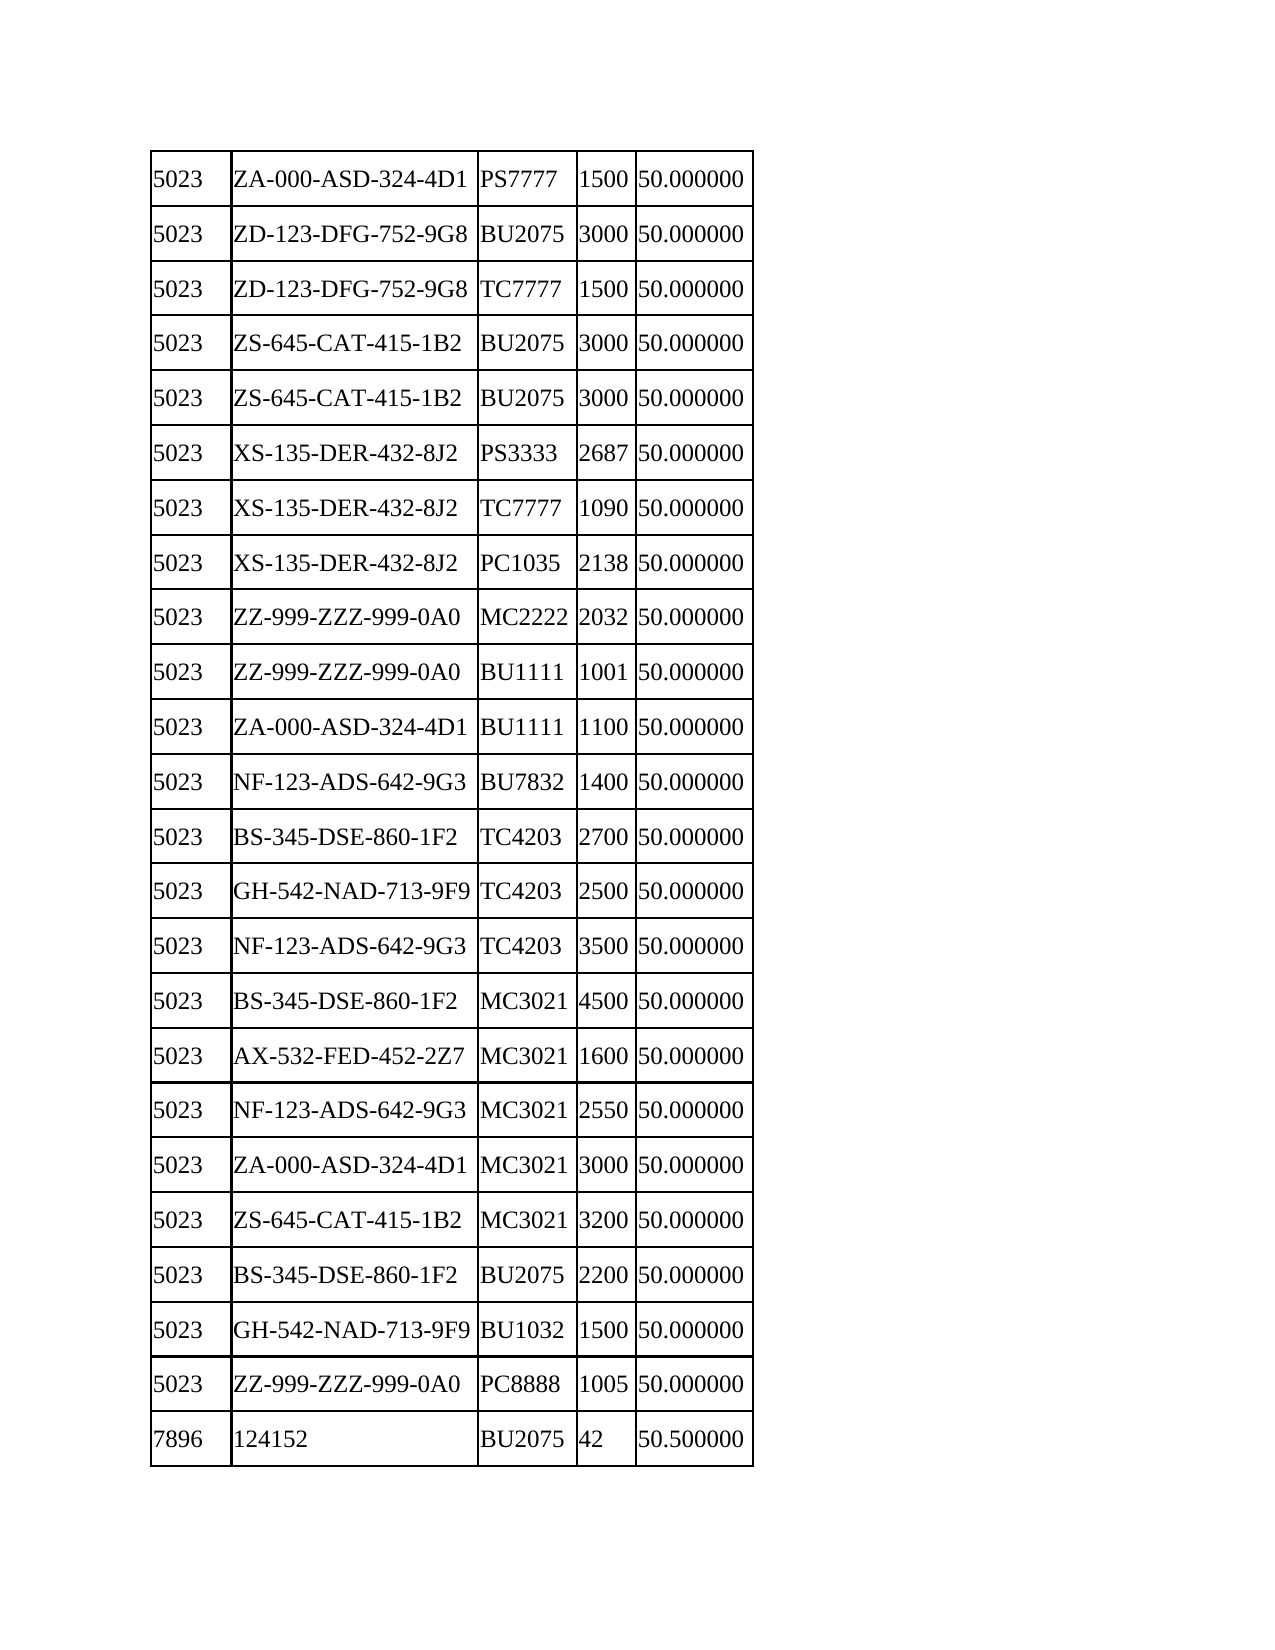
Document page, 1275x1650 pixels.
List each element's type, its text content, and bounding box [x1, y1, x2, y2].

table_cell NF-123-ADS-642-9G3 [233, 919, 477, 972]
table_cell 50.000000 [637, 207, 752, 259]
table_cell BU1111 [479, 645, 576, 698]
table_cell 50.000000 [637, 974, 752, 1027]
table_cell 2550 [578, 1084, 635, 1136]
table_cell 50.000000 [637, 755, 752, 807]
table_cell 5023 [152, 919, 230, 972]
table_cell 5023 [152, 755, 230, 807]
table_cell BU2075 [479, 1248, 576, 1301]
table_cell XS-135-DER-432-8J2 [233, 536, 477, 588]
table_cell 2200 [578, 1248, 635, 1301]
table_cell 1500 [578, 152, 635, 205]
table_cell 1500 [578, 262, 635, 314]
table_cell 50.000000 [637, 1029, 752, 1081]
table_cell 50.000000 [637, 371, 752, 424]
table_cell 5023 [152, 1248, 230, 1301]
table_cell 5023 [152, 262, 230, 314]
table_cell NF-123-ADS-642-9G3 [233, 755, 477, 807]
table_cell BU1111 [479, 700, 576, 753]
table_cell 50.000000 [637, 700, 752, 753]
table_cell ZZ-999-ZZZ-999-0A0 [233, 1358, 477, 1410]
table_cell 5023 [152, 536, 230, 588]
table_cell ZS-645-CAT-415-1B2 [233, 316, 477, 369]
table_cell PS7777 [479, 152, 576, 205]
table_cell MC3021 [479, 1193, 576, 1246]
table_cell 50.000000 [637, 1358, 752, 1410]
table_cell 50.000000 [637, 919, 752, 972]
table_cell 5023 [152, 1138, 230, 1191]
table_cell 5023 [152, 1029, 230, 1081]
table_cell 3000 [578, 207, 635, 259]
table_cell 5023 [152, 590, 230, 643]
table_cell 5023 [152, 426, 230, 479]
table_cell MC3021 [479, 1138, 576, 1191]
table_cell 1090 [578, 481, 635, 533]
table_cell 5023 [152, 810, 230, 862]
table_cell 42 [578, 1412, 635, 1465]
table_cell TC7777 [479, 262, 576, 314]
table_cell 5023 [152, 1303, 230, 1355]
table_cell 1005 [578, 1358, 635, 1410]
table_cell BS-345-DSE-860-1F2 [233, 974, 477, 1027]
table_cell BU1032 [479, 1303, 576, 1355]
table_cell 3000 [578, 316, 635, 369]
table_cell 1100 [578, 700, 635, 753]
table_cell 50.500000 [637, 1412, 752, 1465]
table_cell PC8888 [479, 1358, 576, 1410]
table_cell BU2075 [479, 1412, 576, 1465]
table_cell ZS-645-CAT-415-1B2 [233, 1193, 477, 1246]
table_cell ZZ-999-ZZZ-999-0A0 [233, 590, 477, 643]
table_cell 5023 [152, 974, 230, 1027]
table_cell MC2222 [479, 590, 576, 643]
table_cell 1600 [578, 1029, 635, 1081]
table_cell 5023 [152, 316, 230, 369]
table_cell 5023 [152, 371, 230, 424]
table_cell 5023 [152, 1358, 230, 1410]
table_cell 50.000000 [637, 262, 752, 314]
table_cell 50.000000 [637, 1138, 752, 1191]
table_cell BS-345-DSE-860-1F2 [233, 810, 477, 862]
table_cell 1500 [578, 1303, 635, 1355]
table_cell 50.000000 [637, 1248, 752, 1301]
table_cell PC1035 [479, 536, 576, 588]
table_cell 5023 [152, 207, 230, 259]
table_cell GH-542-NAD-713-9F9 [233, 864, 477, 917]
table_cell 5023 [152, 1084, 230, 1136]
table_cell 50.000000 [637, 316, 752, 369]
table_cell PS3333 [479, 426, 576, 479]
table_cell 3500 [578, 919, 635, 972]
table_cell MC3021 [479, 974, 576, 1027]
table_cell ZA-000-ASD-324-4D1 [233, 700, 477, 753]
table_cell ZA-000-ASD-324-4D1 [233, 152, 477, 205]
table_cell 5023 [152, 700, 230, 753]
table_cell 3200 [578, 1193, 635, 1246]
table_cell XS-135-DER-432-8J2 [233, 481, 477, 533]
table_cell 50.000000 [637, 426, 752, 479]
table_cell ZD-123-DFG-752-9G8 [233, 207, 477, 259]
table_cell 50.000000 [637, 481, 752, 533]
table_cell 5023 [152, 152, 230, 205]
table_cell 50.000000 [637, 810, 752, 862]
table_cell 50.000000 [637, 590, 752, 643]
table_cell BU2075 [479, 371, 576, 424]
table_cell 1001 [578, 645, 635, 698]
table_cell BU7832 [479, 755, 576, 807]
table_cell 50.000000 [637, 864, 752, 917]
table_cell 5023 [152, 1193, 230, 1246]
table_cell 50.000000 [637, 1193, 752, 1246]
table_cell 1400 [578, 755, 635, 807]
table_cell TC7777 [479, 481, 576, 533]
table_cell 2138 [578, 536, 635, 588]
table_cell BS-345-DSE-860-1F2 [233, 1248, 477, 1301]
table_cell 5023 [152, 481, 230, 533]
table_cell 50.000000 [637, 152, 752, 205]
table_cell 4500 [578, 974, 635, 1027]
table_cell 124152 [233, 1412, 477, 1465]
table_cell 2700 [578, 810, 635, 862]
table_cell AX-532-FED-452-2Z7 [233, 1029, 477, 1081]
table_cell XS-135-DER-432-8J2 [233, 426, 477, 479]
table_cell 5023 [152, 645, 230, 698]
table_cell ZD-123-DFG-752-9G8 [233, 262, 477, 314]
table_cell ZZ-999-ZZZ-999-0A0 [233, 645, 477, 698]
table_cell ZA-000-ASD-324-4D1 [233, 1138, 477, 1191]
table_cell BU2075 [479, 316, 576, 369]
table_cell 2032 [578, 590, 635, 643]
table_cell 2687 [578, 426, 635, 479]
table_cell MC3021 [479, 1029, 576, 1081]
table_cell TC4203 [479, 919, 576, 972]
table_cell TC4203 [479, 810, 576, 862]
table_cell 3000 [578, 371, 635, 424]
table_cell 50.000000 [637, 645, 752, 698]
table_cell BU2075 [479, 207, 576, 259]
table_cell 3000 [578, 1138, 635, 1191]
table_cell 50.000000 [637, 1303, 752, 1355]
table_cell ZS-645-CAT-415-1B2 [233, 371, 477, 424]
table_cell TC4203 [479, 864, 576, 917]
table_cell MC3021 [479, 1084, 576, 1136]
table_cell 7896 [152, 1412, 230, 1465]
table_cell NF-123-ADS-642-9G3 [233, 1084, 477, 1136]
table_cell 5023 [152, 864, 230, 917]
table_cell GH-542-NAD-713-9F9 [233, 1303, 477, 1355]
table_cell 50.000000 [637, 536, 752, 588]
table_cell 2500 [578, 864, 635, 917]
table_cell 50.000000 [637, 1084, 752, 1136]
